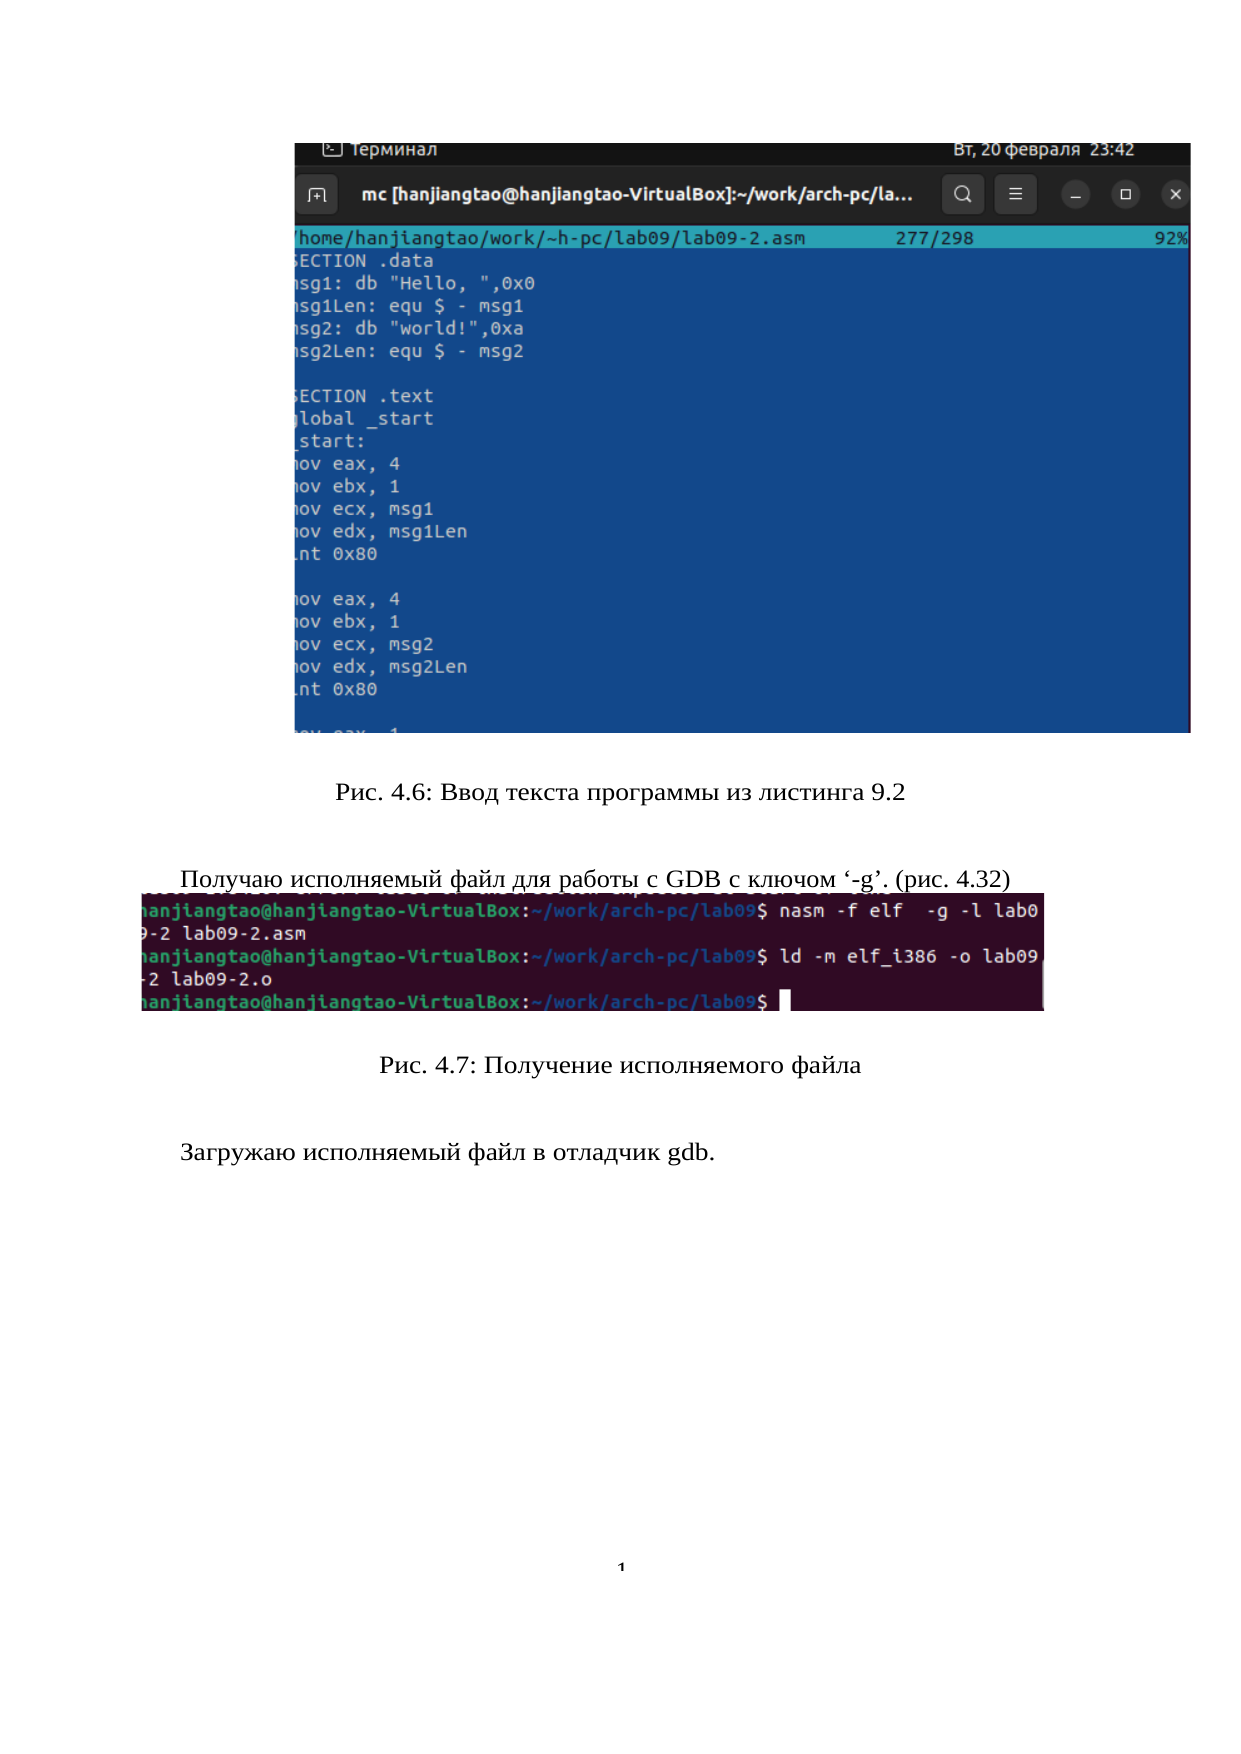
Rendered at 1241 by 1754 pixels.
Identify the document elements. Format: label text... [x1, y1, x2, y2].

picture [141, 893, 1045, 1011]
text Получаю исполняемый файл для работы с GDB с ключом ‘-g’. (рис. 4.32) [180, 864, 1223, 893]
text Рис. 4.7: Получение исполняемого файла [187, 1050, 1054, 1078]
text Загружаю исполняемый файл в отладчик gdb. [180, 1137, 1223, 1166]
text Рис. 4.6: Ввод текста программы из листинга 9.2 [187, 777, 1054, 805]
picture [294, 143, 1191, 733]
